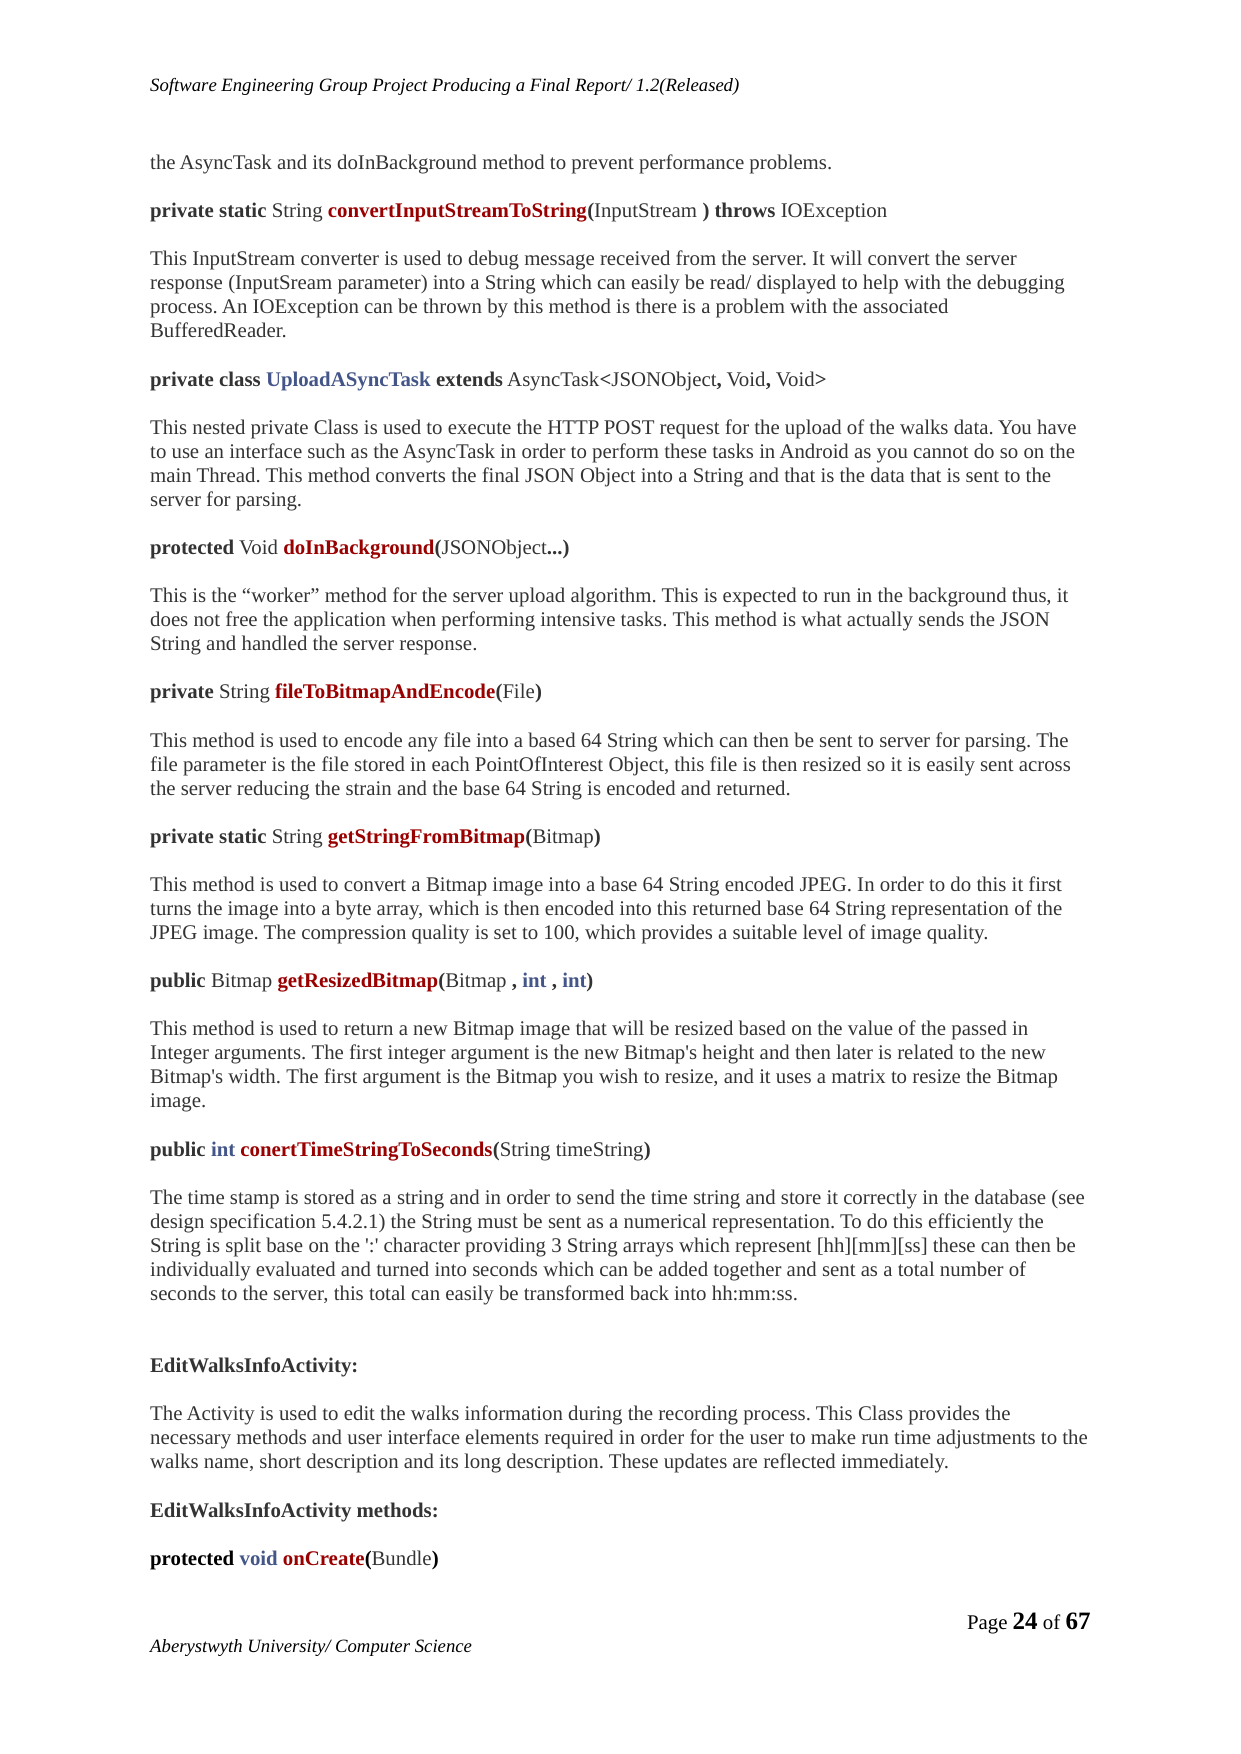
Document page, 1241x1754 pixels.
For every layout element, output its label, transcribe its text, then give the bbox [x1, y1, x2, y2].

text This method is used to return a new Bitmap image that will be resized based on the value of the passed in Integer arguments. The first integer argument is the new Bitmap's height and then later is related to the new Bitmap's width. The first argument is the Bitmap you wish to resize, and it uses a matrix to resize the Bitmap image. [150, 1016, 1090, 1112]
text This method is used to convert a Bitmap image into a base 64 String encoded JPEG. In order to do this it first turns the image into a byte array, which is then encoded into this returned base 64 String representation of the JPEG image. The compression quality is set to 100, which provides a suitable level of image quality. [150, 872, 1090, 944]
text This method is used to encode any file into a based 64 String which can then be sent to server for parsing. The file parameter is the file stored in each PointOfInterest Object, this file is then resized so it is easily sent across the server reducing the strain and the base 64 String is encoded and returned. [150, 727, 1090, 800]
text protected void onCreate(Bundle) [150, 1546, 1090, 1570]
text The time stamp is stored as a string and in order to send the time string and store it correctly in the database (see design specification 5.4.2.1) the String must be sent as a numerical representation. To do this efficiently the String is split base on the ':' character providing 3 String arrays which represent [hh][mm][ss] these can then be individually evaluated and turned into seconds which can be added together and sent as a total number of seconds to the server, this total can easily be transformed back into hh:mm:ss. [150, 1185, 1090, 1305]
text public Bitmap getResizedBitmap(Bitmap , int , int) [150, 968, 1090, 992]
text EditWalksInfoActivity: [150, 1353, 1090, 1377]
text This nested private Class is used to execute the HTTP POST request for the upload of the walks data. You have to use an interface such as the AsyncTask in order to perform these tasks in Android as you cannot do so on the main Thread. This method converts the final JSON Object into a String and that is the data that is sent to the server for parsing. [150, 415, 1090, 511]
text This is the “worker” method for the server upload algorithm. This is expected to run in the background thus, it does not free the application when performing intensive tasks. This method is what actually sends the JSON String and handled the server response. [150, 583, 1090, 655]
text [150, 150, 1090, 174]
text EditWalksInfoActivity methods: [150, 1497, 1090, 1522]
text protected Void doInBackground(JSONObject...) [150, 535, 1090, 559]
text The Activity is used to edit the walks information during the recording process. This Class provides the necessary methods and user interface elements required in order for the user to make run time adjustments to the walks name, short description and its long description. These updates are reflected immediately. [150, 1401, 1090, 1473]
text This InputStream converter is used to debug message received from the server. It will convert the server response (InputSream parameter) into a String which can easily be read/ displayed to help with the debugging process. An IOException can be thrown by this method is there is a problem with the associated BufferedReader. [150, 246, 1090, 342]
text public int conertTimeStringToSeconds(String timeString) [150, 1137, 1090, 1161]
text private static String getStringFromBitmap(Bitmap) [150, 824, 1090, 848]
text private static String convertInputStreamToString(InputStream ) throws IOException [150, 198, 1090, 222]
text private String fileToBitmapAndEncode(File) [150, 679, 1090, 703]
text private class UploadASyncTask extends AsyncTask<JSONObject, Void, Void> [150, 367, 1090, 391]
